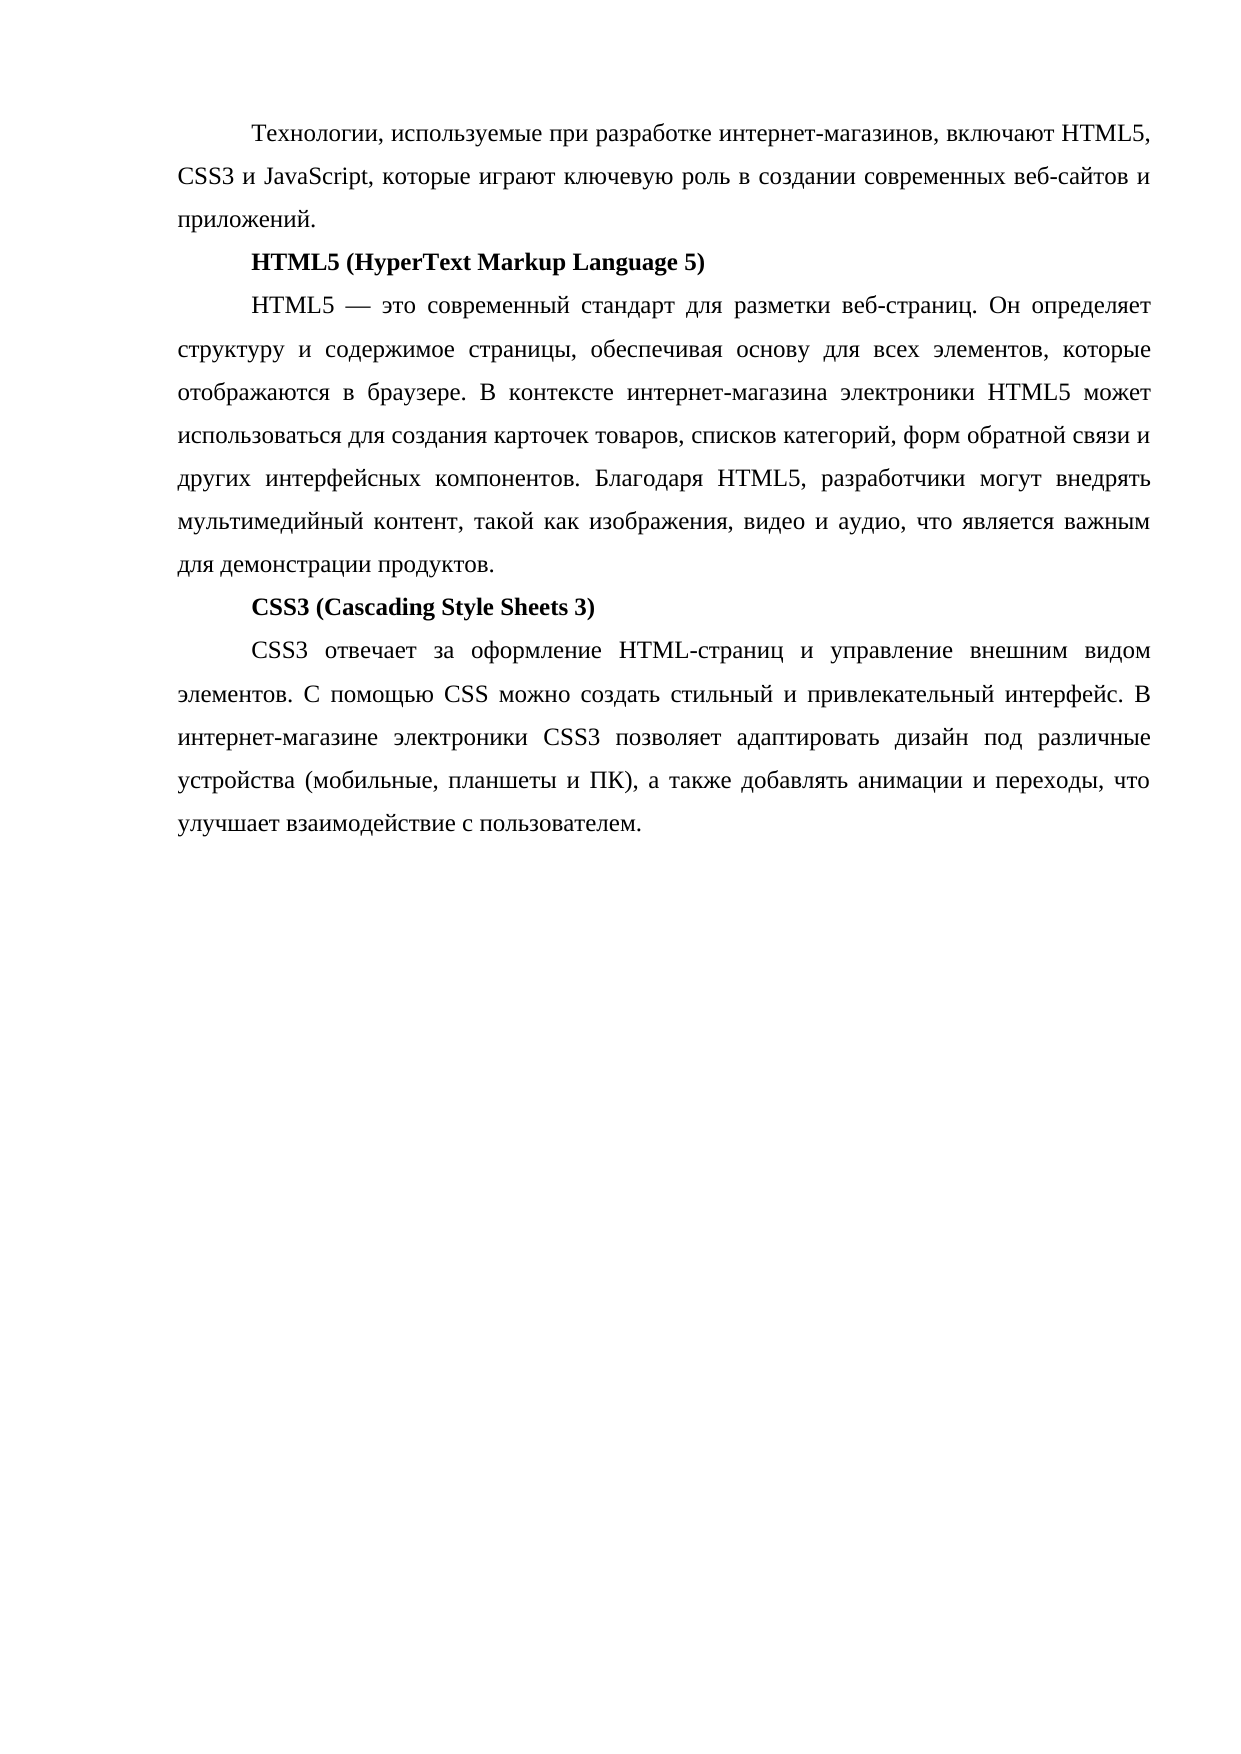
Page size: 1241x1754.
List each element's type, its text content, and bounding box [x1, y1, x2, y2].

text CSS3 отвечает за оформление HTML-страниц и управление внешним видом элементов. С помощью CSS можно создать стильный и привлекательный интерфейс. В интернет-магазине электроники CSS3 позволяет адаптировать дизайн под различные устройства (мобильные, планшеты и ПК), а также добавлять анимации и переходы, что улучшает взаимодействие с пользователем. [177, 636, 1152, 837]
text CSS3 (Cascading Style Sheets 3) [177, 592, 1152, 621]
text HTML5 — это современный стандарт для разметки веб-страниц. Он определяет структуру и содержимое страницы, обеспечивая основу для всех элементов, которые отображаются в браузере. В контексте интернет-магазина электроники HTML5 может использоваться для создания карточек товаров, списков категорий, форм обратной связи и других интерфейсных компонентов. Благодаря HTML5, разработчики могут внедрять мультимедийный контент, такой как изображения, видео и аудио, что является важным для демонстрации продуктов. [177, 291, 1152, 578]
text Технологии, используемые при разработке интернет-магазинов, включают HTML5, CSS3 и JavaScript, которые играют ключевую роль в создании современных веб-сайтов и приложений. [177, 118, 1152, 233]
text HTML5 (HyperText Markup Language 5) [177, 247, 1152, 276]
